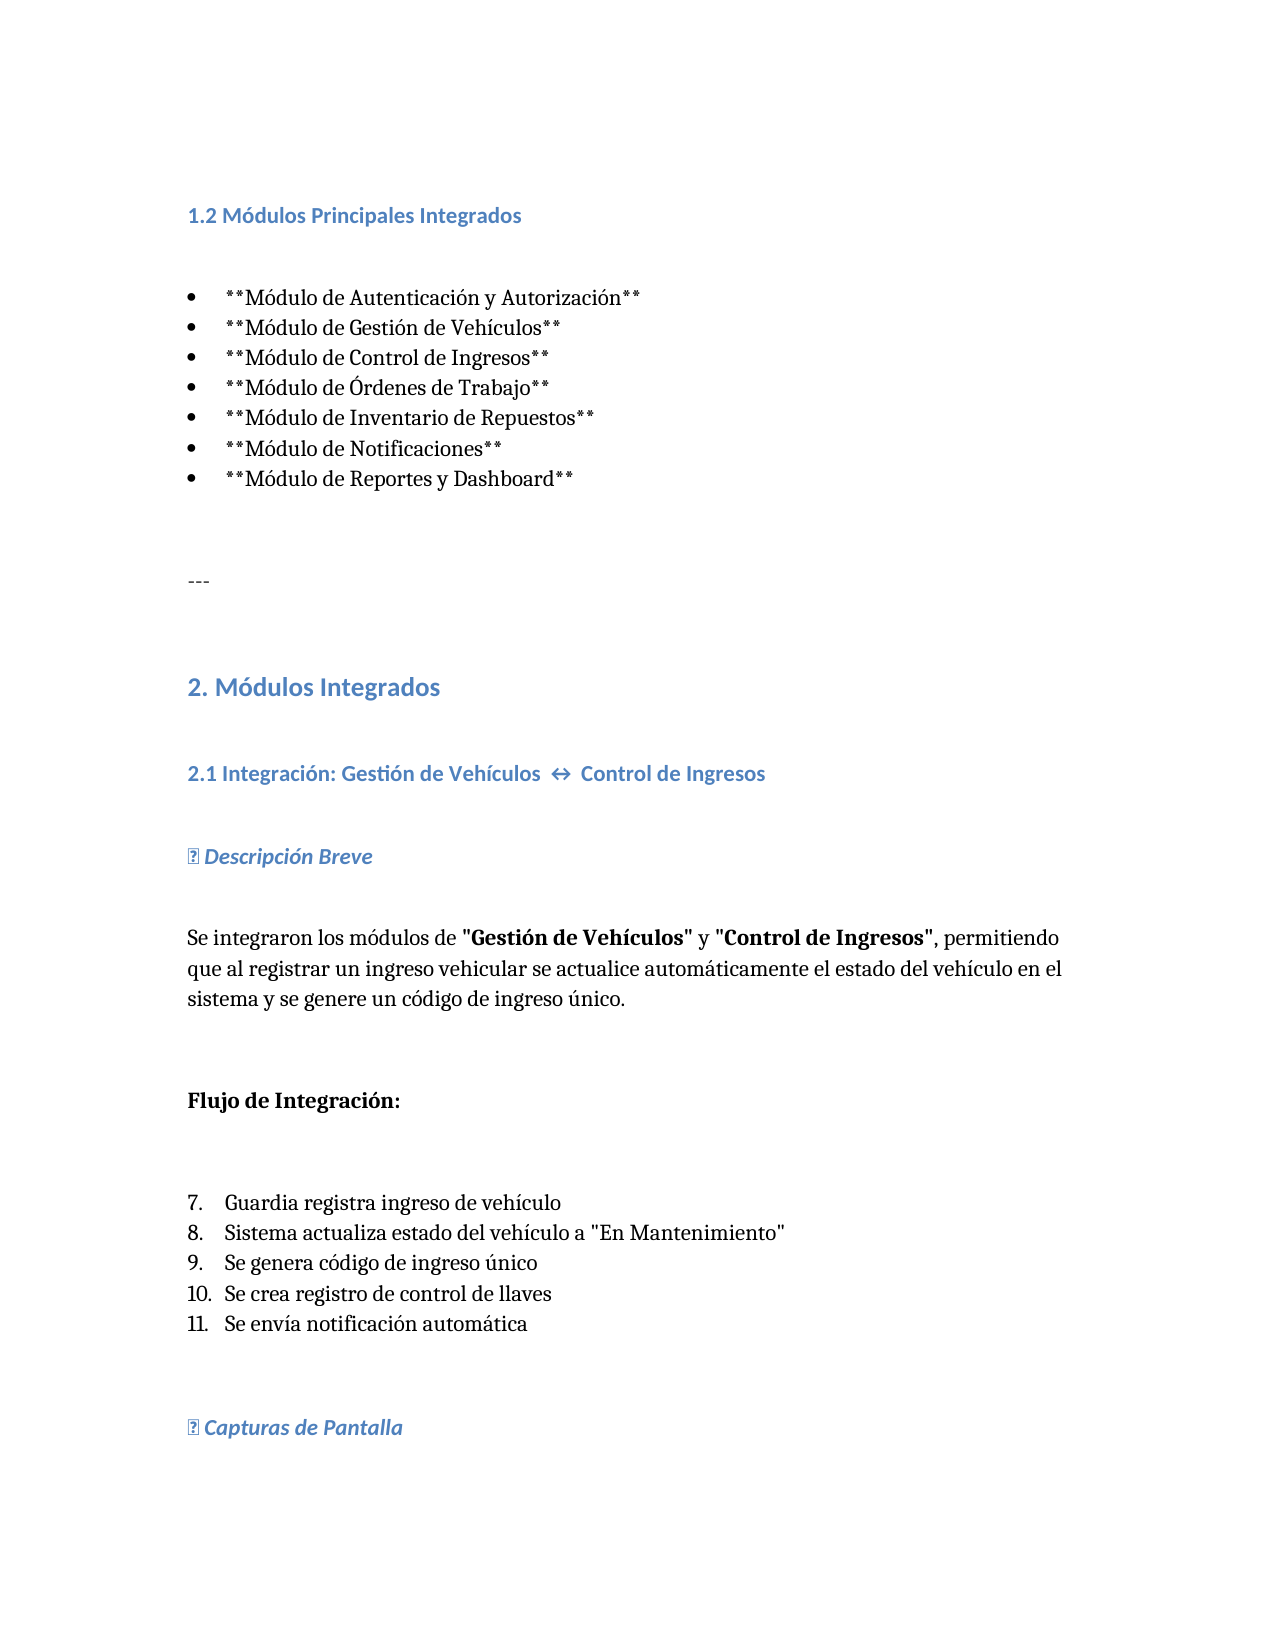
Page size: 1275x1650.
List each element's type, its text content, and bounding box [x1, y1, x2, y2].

text --- [187, 568, 1087, 594]
list **Módulo de Gestión de Vehículos** [187, 314, 1087, 341]
list **Módulo de Autenticación y Autorización** [187, 284, 1087, 311]
text Se integraron los módulos de "Gestión de Vehículos" y "Control de Ingresos", permitiendo que al registrar un ingreso vehicular se actualice automáticamente el estado del vehículo en el sistema y se genere un código de ingreso único. [187, 925, 1087, 1012]
list **Módulo de Órdenes de Trabajo** [187, 375, 1087, 401]
list **Módulo de Control de Ingresos** [187, 345, 1087, 371]
list Se genera código de ingreso único [187, 1250, 1087, 1276]
subtitle 2.1 Integración: Gestión de Vehículos ↔ Control de Ingresos [187, 759, 1087, 787]
list Sistema actualiza estado del vehículo a "En Mantenimiento" [187, 1220, 1087, 1246]
subtitle 2. Módulos Integrados [187, 670, 1087, 703]
list Se envía notificación automática [187, 1311, 1087, 1337]
list Se crea registro de control de llaves [187, 1280, 1087, 1307]
subtitle 1.2 Módulos Principales Integrados [187, 201, 1087, 229]
list Guardia registra ingreso de vehículo [187, 1190, 1087, 1216]
subtitle 🧩 Capturas de Pantalla [187, 1413, 1087, 1441]
list **Módulo de Inventario de Repuestos** [187, 405, 1087, 431]
text Flujo de Integración: [187, 1088, 1087, 1114]
list **Módulo de Reportes y Dashboard** [187, 466, 1087, 492]
list **Módulo de Notificaciones** [187, 435, 1087, 462]
subtitle ✅ Descripción Breve [187, 842, 1087, 870]
